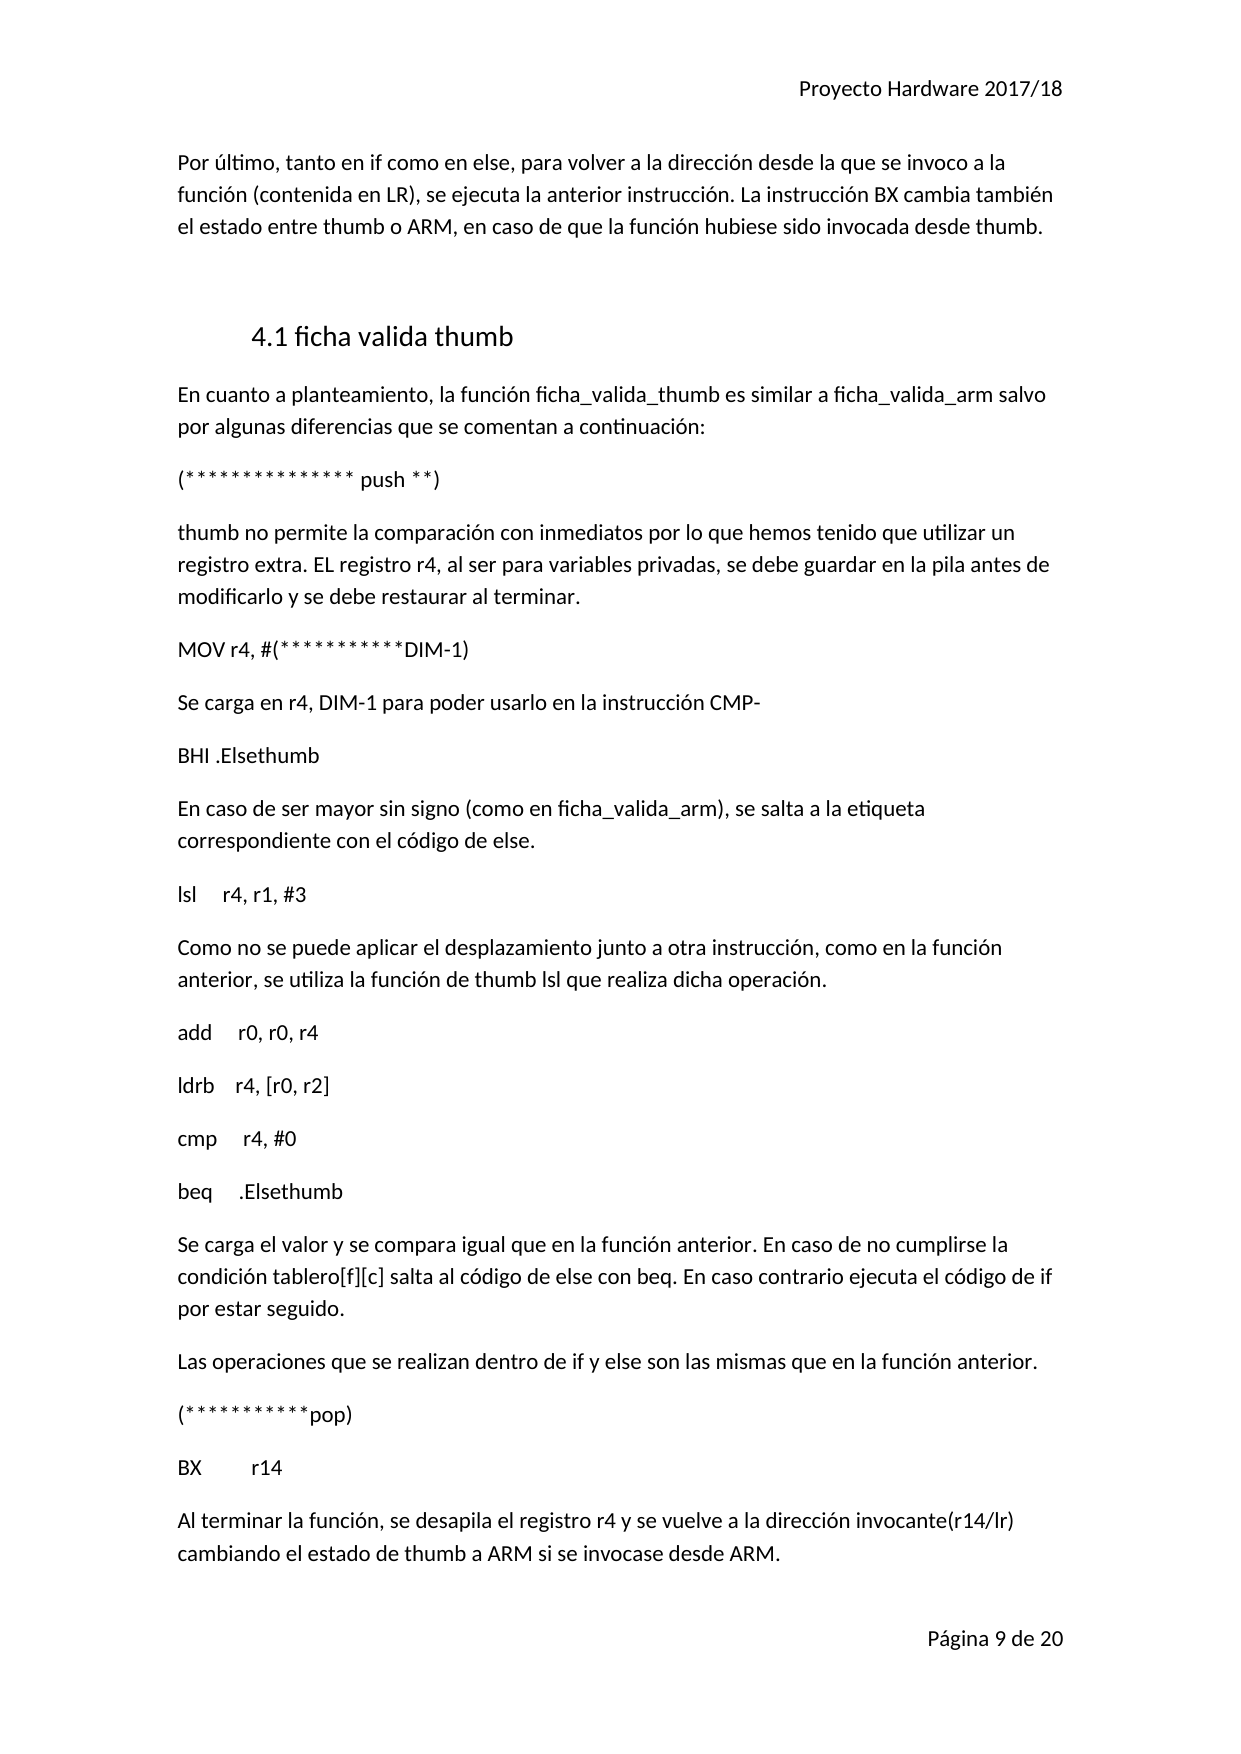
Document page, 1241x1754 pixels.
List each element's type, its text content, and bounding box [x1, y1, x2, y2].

text ldrb r4, [r0, r2] [177, 1071, 1063, 1099]
text add r0, r0, r4 [177, 1018, 1063, 1046]
text Se carga en r4, DIM-1 para poder usarlo en la instrucción CMP- [177, 688, 1063, 716]
text BX r14 [177, 1453, 1063, 1481]
text (*************** push **) [177, 465, 1063, 493]
text Como no se puede aplicar el desplazamiento junto a otra instrucción, como en la función anterior, se utiliza la función de thumb lsl que realiza dicha operación. [177, 933, 1063, 993]
text En cuanto a planteamiento, la función ficha_valida_thumb es similar a ficha_valida_arm salvo por algunas diferencias que se comentan a continuación: [177, 380, 1063, 440]
text Las operaciones que se realizan dentro de if y else son las mismas que en la función anterior. [177, 1347, 1063, 1375]
text Se carga el valor y se compara igual que en la función anterior. En caso de no cumplirse la condición tablero[f][c] salta al código de else con beq. En caso contrario ejecuta el código de if por estar seguido. [177, 1230, 1063, 1322]
text 4.1 ficha valida thumb [177, 318, 1063, 354]
text Por último, tanto en if como en else, para volver a la dirección desde la que se invoco a la función (contenida en LR), se ejecuta la anterior instrucción. La instrucción BX cambia también el estado entre thumb o ARM, en caso de que la función hubiese sido invocada desde thumb. [177, 148, 1063, 240]
text lsl r4, r1, #3 [177, 880, 1063, 908]
text beq .Elsethumb [177, 1177, 1063, 1205]
text BHI .Elsethumb [177, 741, 1063, 769]
text MOV r4, #(***********DIM-1) [177, 635, 1063, 663]
text thumb no permite la comparación con inmediatos por lo que hemos tenido que utilizar un registro extra. EL registro r4, al ser para variables privadas, se debe guardar en la pila antes de modificarlo y se debe restaurar al terminar. [177, 518, 1063, 610]
text Al terminar la función, se desapila el registro r4 y se vuelve a la dirección invocante(r14/lr) cambiando el estado de thumb a ARM si se invocase desde ARM. [177, 1506, 1063, 1567]
text En caso de ser mayor sin signo (como en ficha_valida_arm), se salta a la etiqueta correspondiente con el código de else. [177, 794, 1063, 855]
text cmp r4, #0 [177, 1124, 1063, 1152]
text (***********pop) [177, 1400, 1063, 1428]
